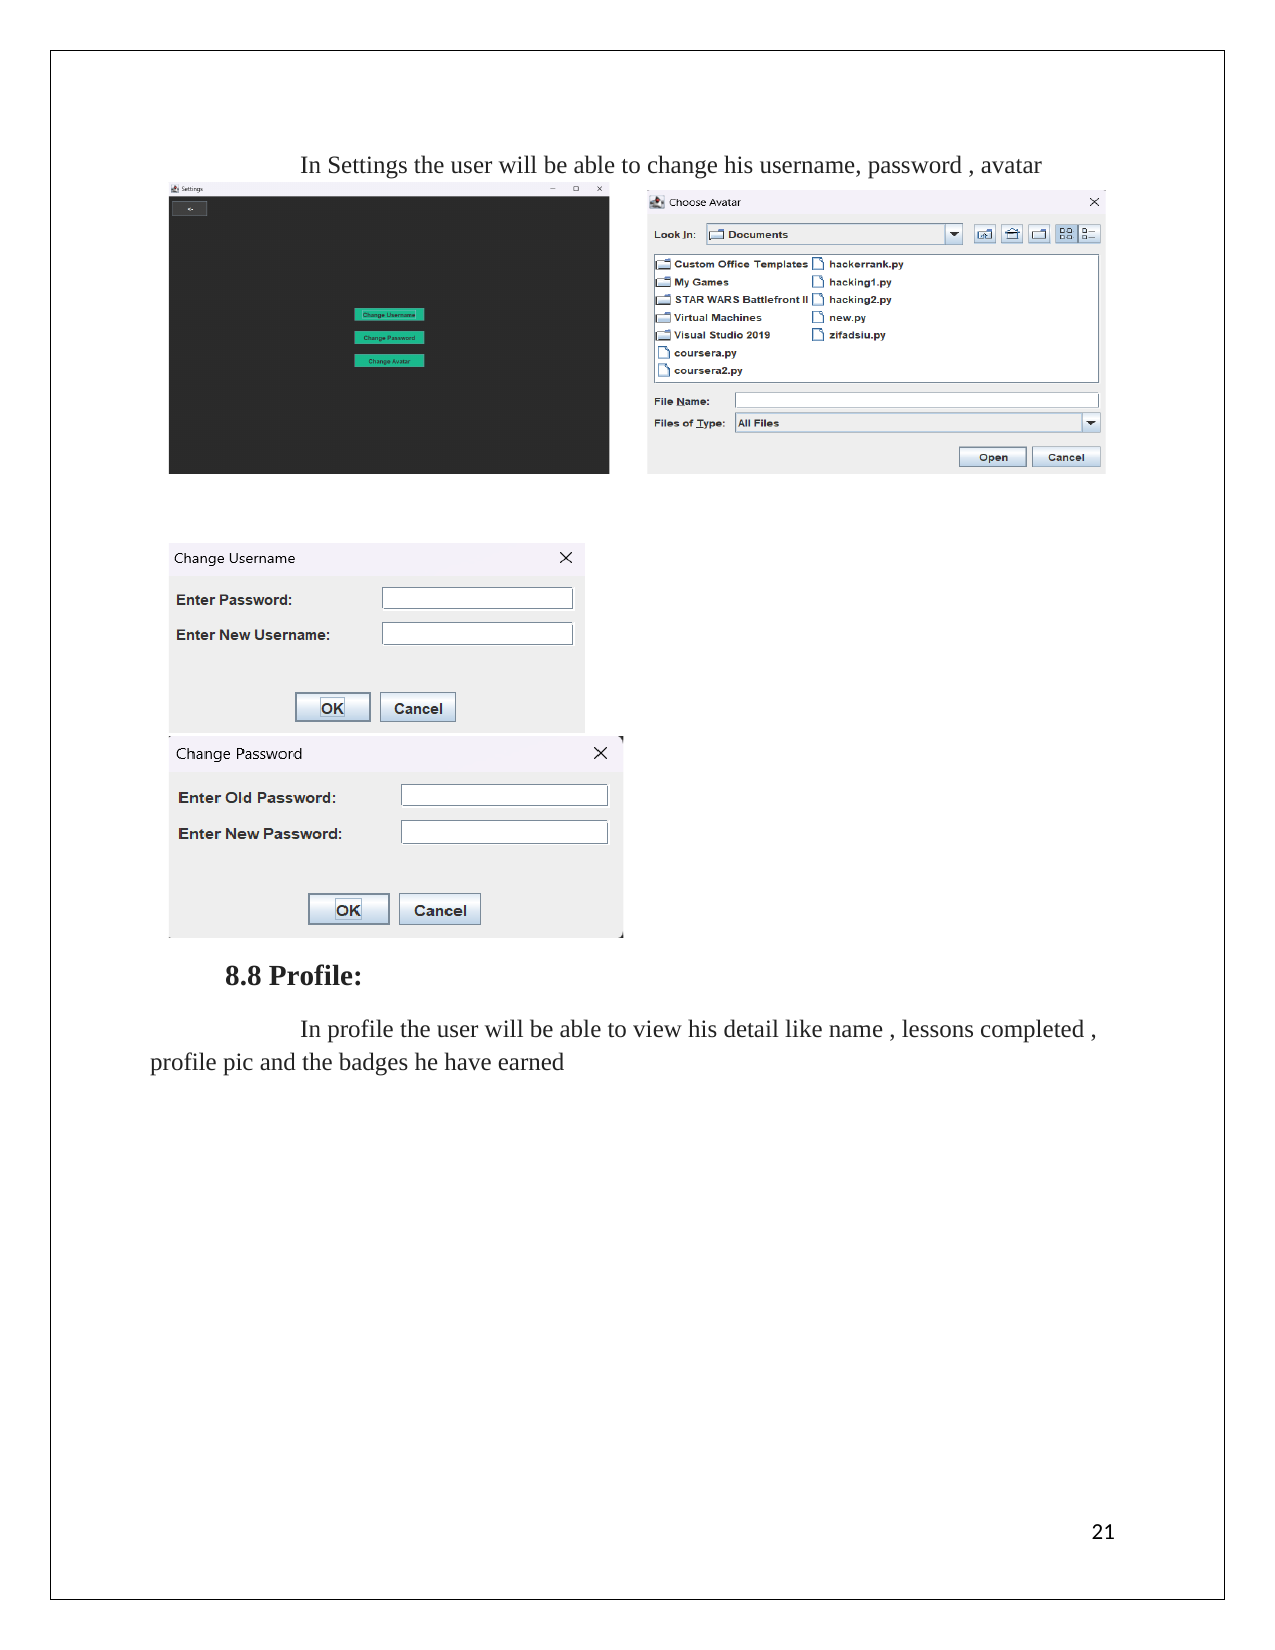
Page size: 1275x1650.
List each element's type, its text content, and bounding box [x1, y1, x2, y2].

text In Settings the user will be able to change his username, password , avatar [150, 150, 1125, 473]
text 8.8 Profile: [150, 958, 1125, 992]
text In profile the user will be able to view his detail like name , lessons completed , profile pic and the badges he have earned [150, 1014, 1125, 1076]
